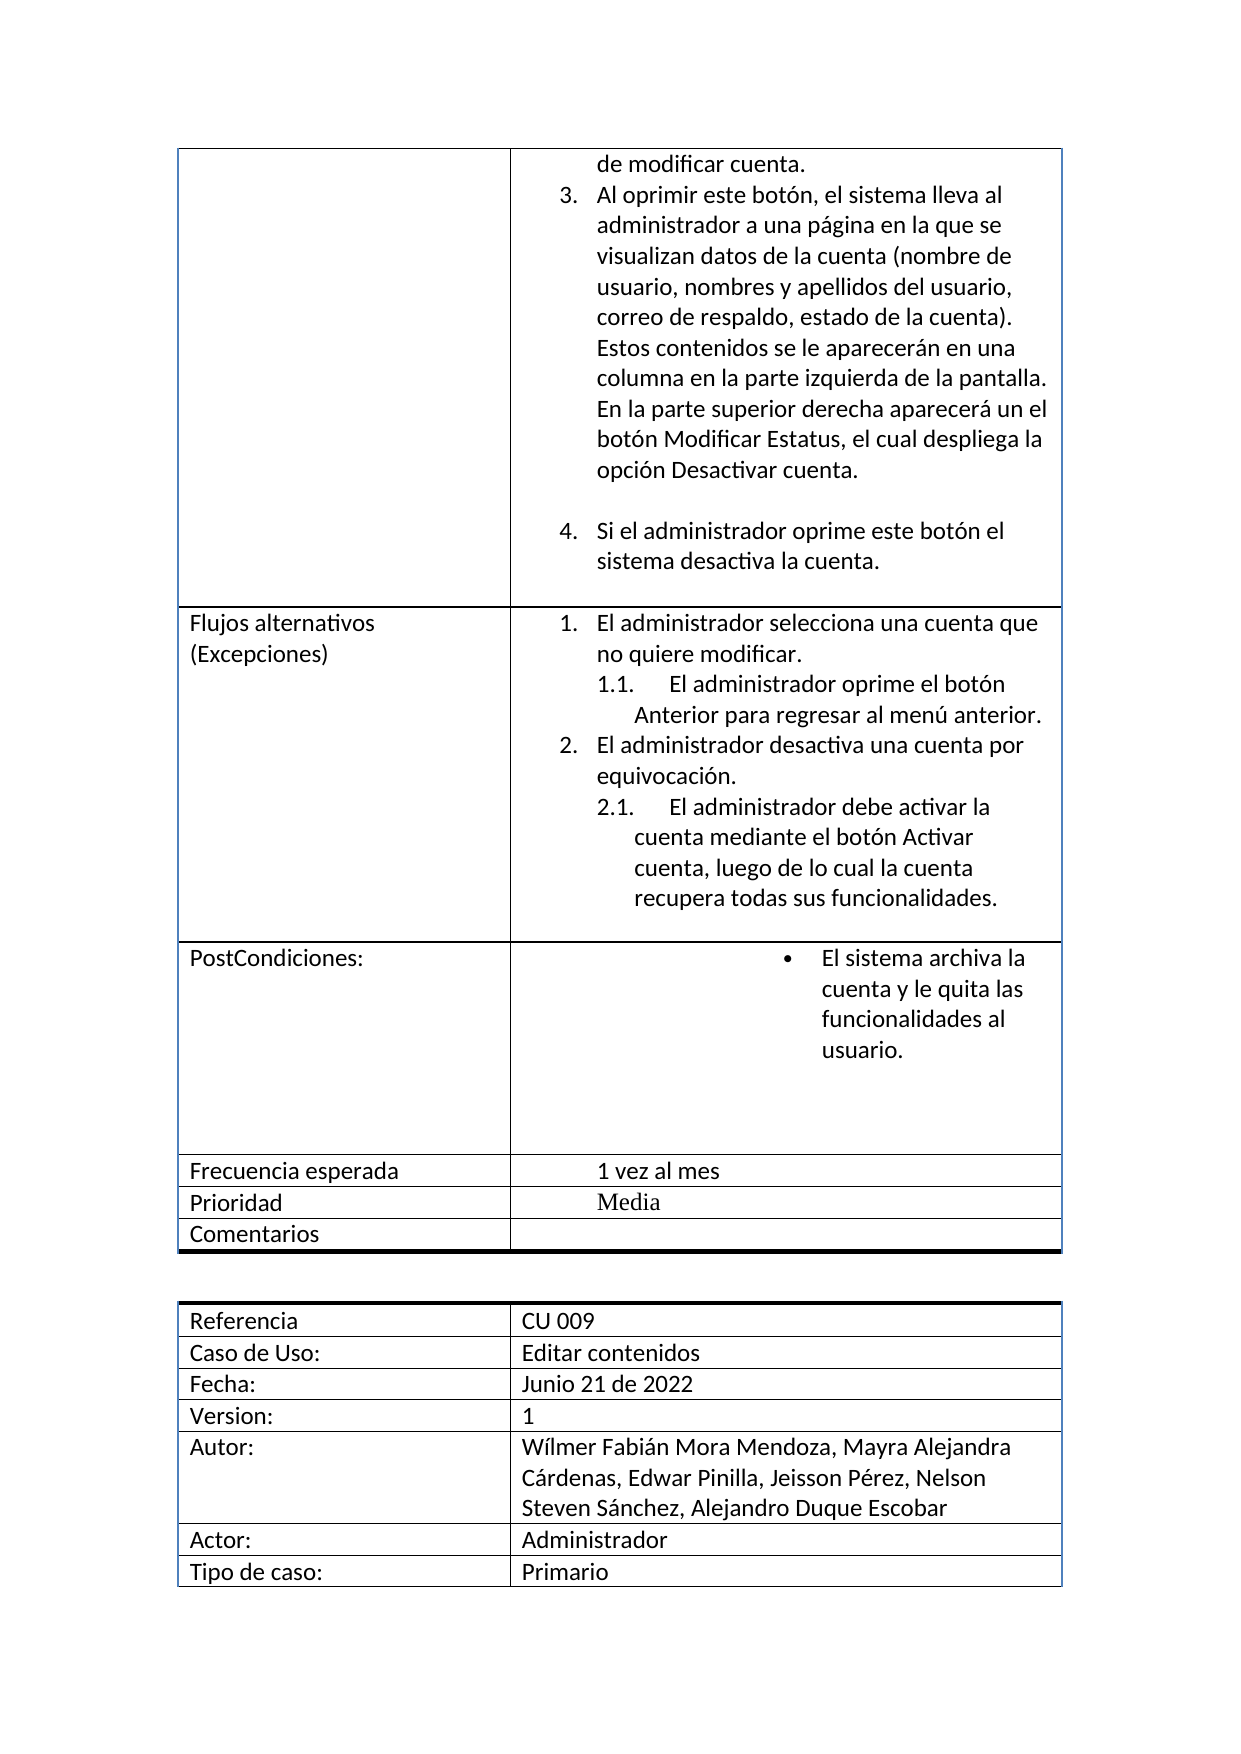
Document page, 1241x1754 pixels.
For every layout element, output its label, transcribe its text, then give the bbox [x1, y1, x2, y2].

table_cell Primario [511, 1556, 1061, 1586]
table_cell Autor: [179, 1432, 510, 1523]
table_cell PostCondiciones: [179, 943, 510, 1154]
table_cell Fecha: [179, 1369, 510, 1399]
table_cell Editar contenidos [511, 1337, 1061, 1367]
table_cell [179, 149, 510, 606]
table_cell Flujos alternativos (Excepciones) [179, 608, 510, 941]
table_cell Administrador [511, 1524, 1061, 1555]
table_cell Caso de Uso: [179, 1337, 510, 1367]
table_cell Junio 21 de 2022 [511, 1369, 1061, 1399]
table_cell Wílmer Fabián Mora Mendoza, Mayra Alejandra Cárdenas, Edwar Pinilla, Jeisson Pérez, Nelson Steven Sánchez, Alejandro Duque Escobar [511, 1432, 1061, 1523]
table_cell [511, 149, 1061, 606]
table_cell El sistema archiva la cuenta y le quita las funcionalidades al usuario. [511, 943, 1061, 1154]
table_header CU 009 [511, 1305, 1061, 1336]
table_cell Tipo de caso: [179, 1556, 510, 1586]
table_cell Version: [179, 1400, 510, 1431]
table_cell Frecuencia esperada [179, 1155, 510, 1186]
table_cell Actor: [179, 1524, 510, 1555]
table_header Referencia [179, 1305, 510, 1336]
table_cell [511, 1219, 1061, 1249]
table_cell Prioridad [179, 1187, 510, 1217]
table_cell El administrador selecciona una cuenta que no quiere modificar. El administrador oprime el botón Anterior para regresar al menú anterior. El administrador desactiva una cuenta por equivocación. El administrador debe activar la cuenta mediante el botón Activar cuenta, luego de lo cual la cuenta recupera todas sus funcionalidades. [511, 608, 1061, 941]
table_cell Media [511, 1187, 1061, 1217]
table_cell Comentarios [179, 1219, 510, 1249]
table_cell 1 [511, 1400, 1061, 1431]
table_cell 1 vez al mes [511, 1155, 1061, 1186]
